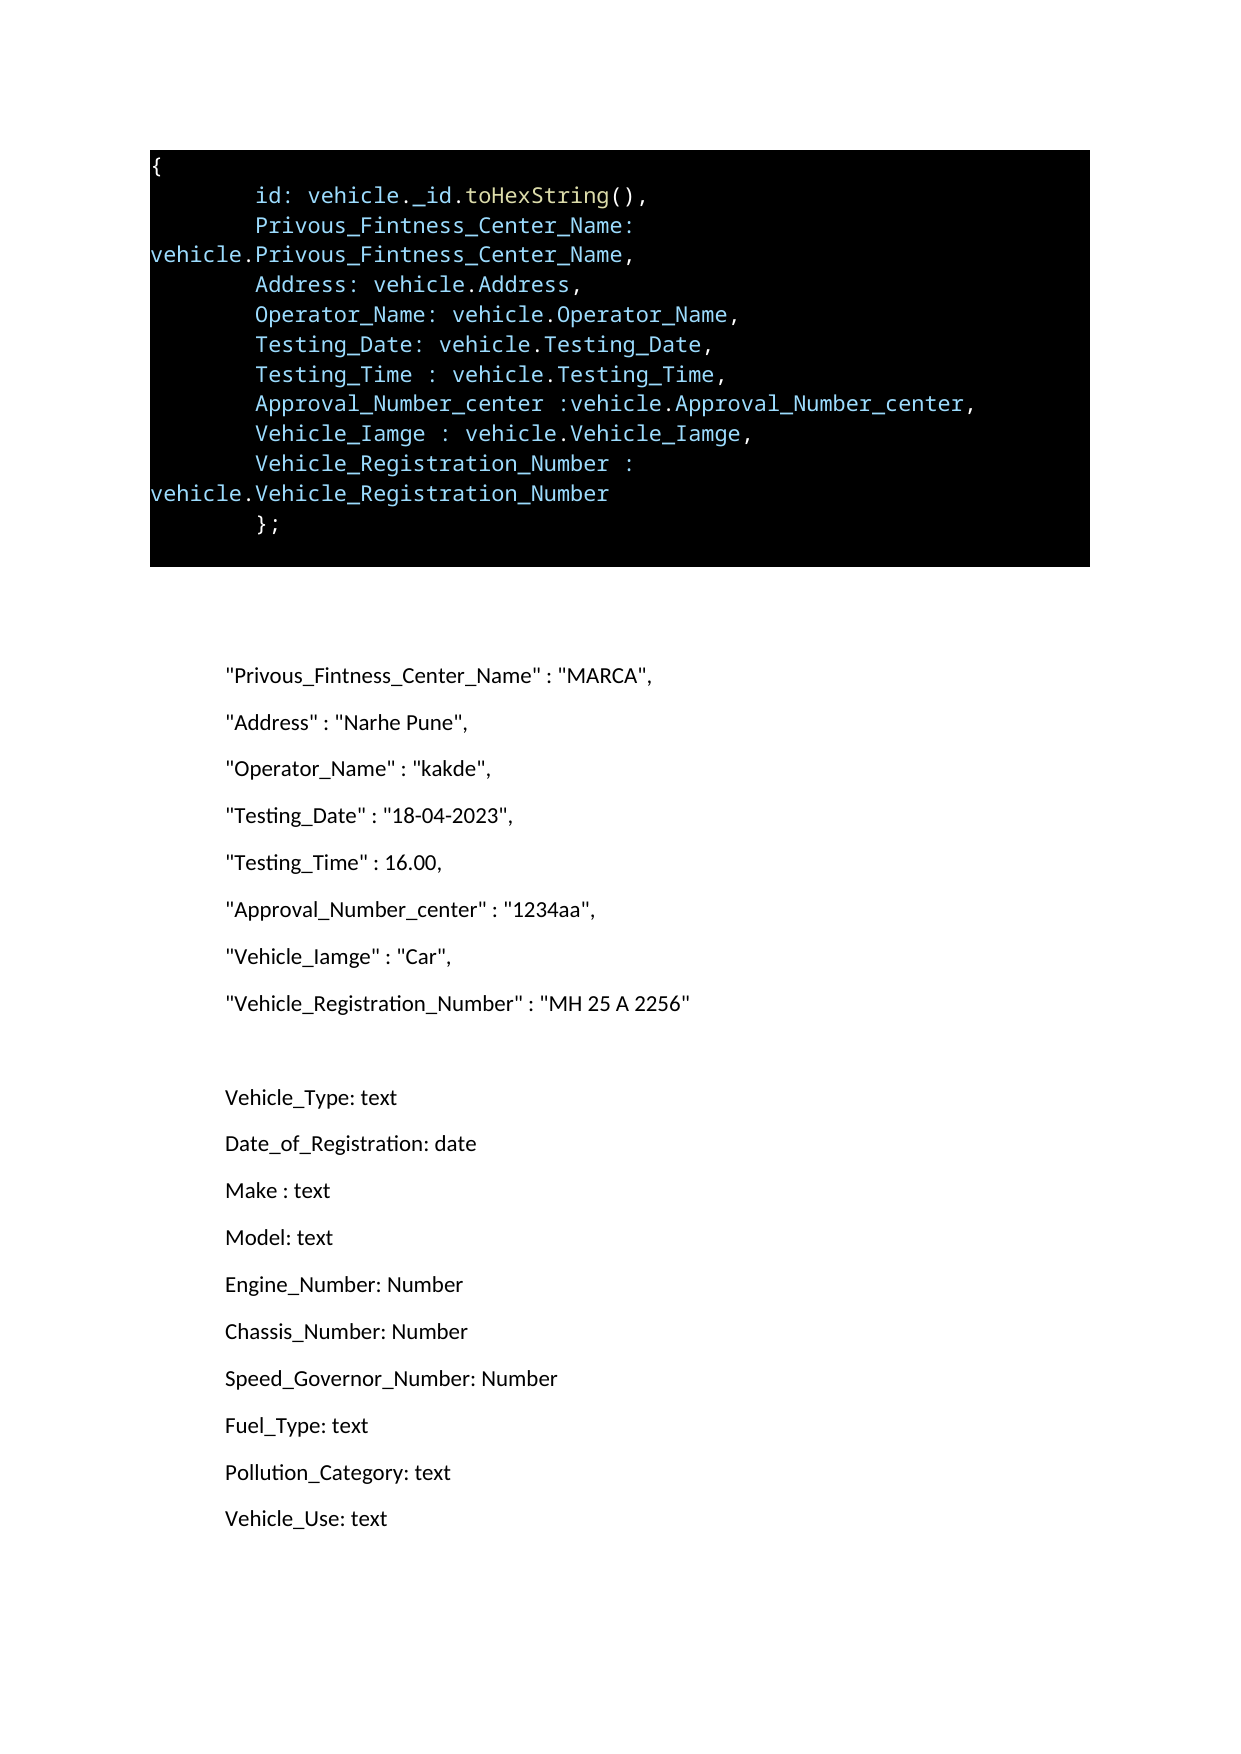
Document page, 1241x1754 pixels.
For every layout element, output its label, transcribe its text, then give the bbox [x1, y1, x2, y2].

text }; [150, 507, 1090, 537]
text Speed_Governor_Number: Number [150, 1364, 1090, 1392]
text "Address" : "Narhe Pune", [150, 708, 1090, 736]
text Approval_Number_center :vehicle.Approval_Number_center, [150, 388, 1090, 418]
text Vehicle_Registration_Number : vehicle.Vehicle_Registration_Number [150, 448, 1090, 507]
text Fuel_Type: text [150, 1411, 1090, 1439]
text Testing_Time : vehicle.Testing_Time, [150, 358, 1090, 388]
text Model: text [150, 1223, 1090, 1251]
text "Privous_Fintness_Center_Name" : "MARCA", [150, 661, 1090, 689]
text Vehicle_Type: text [150, 1083, 1090, 1111]
text Vehicle_Iamge : vehicle.Vehicle_Iamge, [150, 418, 1090, 448]
text Testing_Date: vehicle.Testing_Date, [150, 329, 1090, 358]
text Date_of_Registration: date [150, 1129, 1090, 1158]
text id: vehicle._id.toHexString(), [150, 180, 1090, 209]
text Operator_Name: vehicle.Operator_Name, [150, 299, 1090, 329]
text Make : text [150, 1176, 1090, 1204]
text Pollution_Category: text [150, 1458, 1090, 1486]
text "Testing_Time" : 16.00, [150, 848, 1090, 876]
text Privous_Fintness_Center_Name: vehicle.Privous_Fintness_Center_Name, [150, 209, 1090, 269]
text Vehicle_Use: text [150, 1504, 1090, 1533]
text "Operator_Name" : "kakde", [150, 754, 1090, 783]
text "Vehicle_Registration_Number" : "MH 25 A 2256" [150, 989, 1090, 1017]
text { [150, 150, 1090, 180]
text Engine_Number: Number [150, 1270, 1090, 1298]
text Chassis_Number: Number [150, 1317, 1090, 1345]
text Address: vehicle.Address, [150, 269, 1090, 299]
text "Testing_Date" : "18-04-2023", [150, 801, 1090, 829]
text "Vehicle_Iamge" : "Car", [150, 942, 1090, 970]
text "Approval_Number_center" : "1234aa", [150, 895, 1090, 923]
